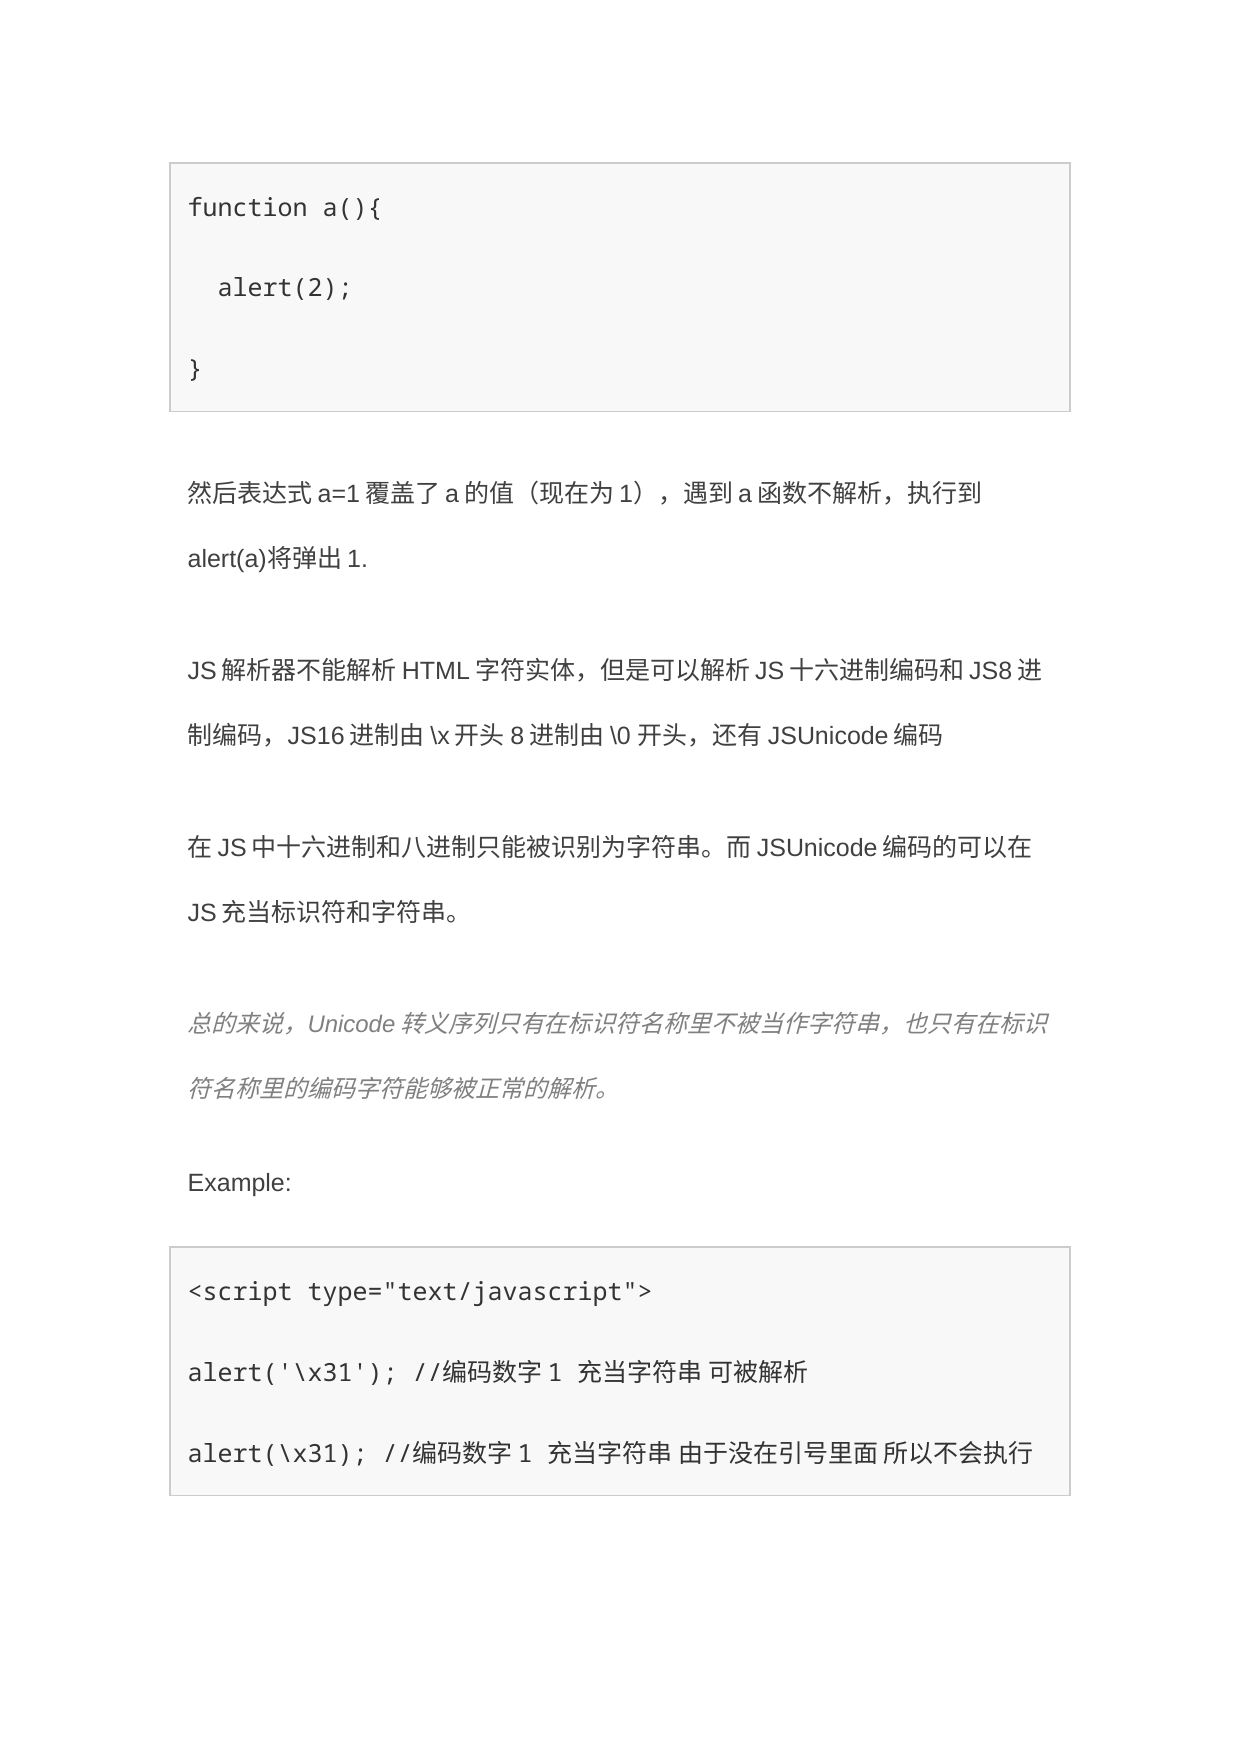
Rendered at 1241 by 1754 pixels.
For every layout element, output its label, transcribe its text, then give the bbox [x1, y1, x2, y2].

text } [171, 323, 1069, 411]
text JS解析器不能解析HTML字符实体，但是可以解析JS十六进制编码和JS8进制编码，JS16进制由 \x开头 8进制由 \0 开头，还有JSUnicode编码 [187, 636, 1053, 766]
text alert(2); [171, 243, 1069, 319]
text function a(){ [171, 164, 1069, 239]
text Example: [187, 1167, 1053, 1199]
text <script type="text/javascript"> [171, 1248, 1069, 1323]
text 然后表达式a=1覆盖了a的值（现在为1），遇到a函数不解析，执行到alert(a)将弹出1. [187, 459, 1053, 589]
text alert('\x31'); //编码数字1 充当字符串 可被解析 [171, 1327, 1069, 1403]
text 总的来说，Unicode转义序列只有在标识符名称里不被当作字符串，也只有在标识符名称里的编码字符能够被正常的解析。 [187, 990, 1053, 1120]
text 在JS中十六进制和八进制只能被识别为字符串。而JSUnicode编码的可以在JS充当标识符和字符串。 [187, 813, 1053, 943]
text alert(\x31); //编码数字1 充当字符串 由于没在引号里面 所以不会执行 [171, 1407, 1069, 1495]
